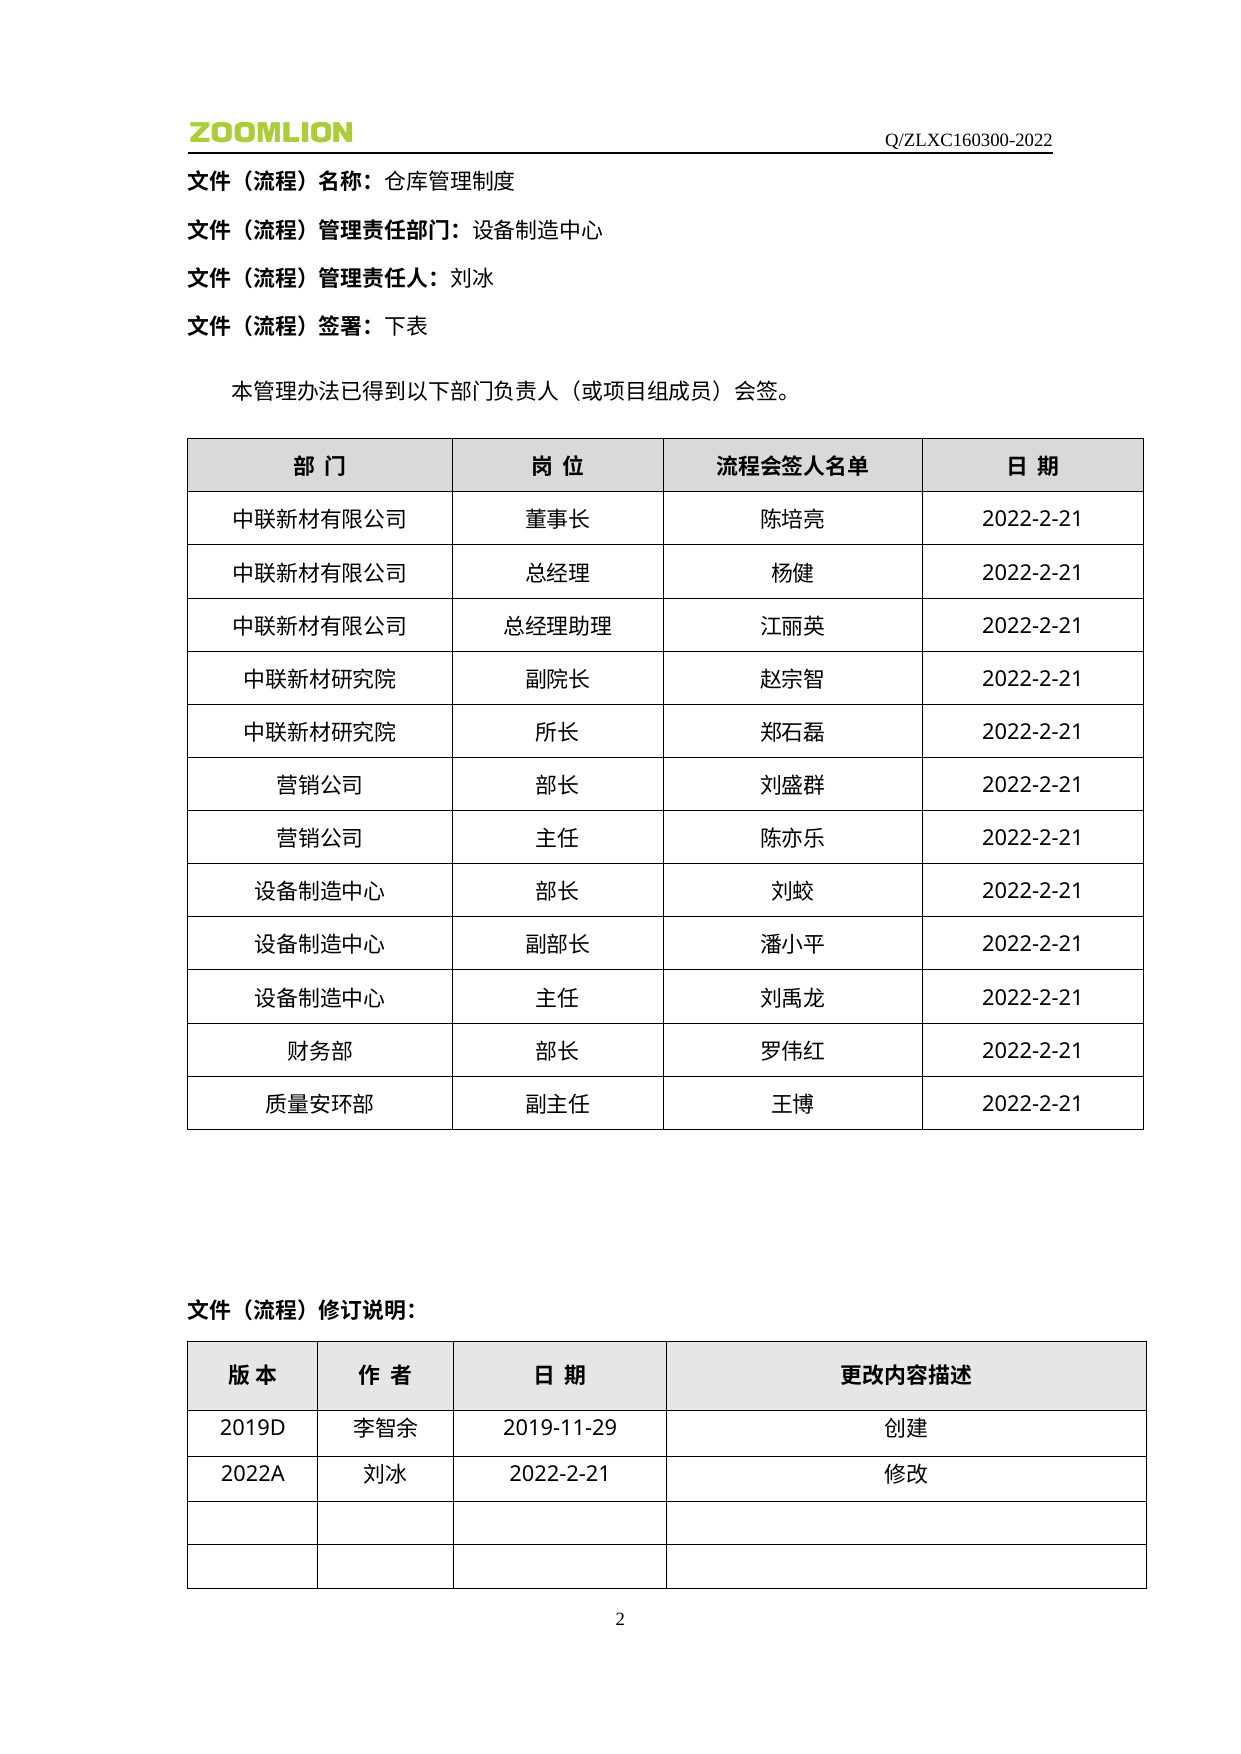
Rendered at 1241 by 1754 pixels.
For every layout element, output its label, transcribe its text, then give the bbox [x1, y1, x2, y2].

table_cell 2022-2-21 [454, 1457, 666, 1501]
table_header 作 者 [318, 1342, 453, 1410]
table_cell [318, 1502, 453, 1544]
table_cell 中联新材有限公司 [188, 599, 452, 651]
table_cell 2022-2-21 [923, 492, 1143, 544]
table_cell 2022-2-21 [923, 705, 1143, 757]
table_cell 总经理 [453, 545, 663, 597]
table_cell 李智余 [318, 1411, 453, 1456]
table_cell 总经理助理 [453, 599, 663, 651]
table_cell [667, 1545, 1146, 1587]
text 文件（流程）修订说明： [187, 1292, 1053, 1325]
table_cell 2019D [188, 1411, 317, 1456]
table_cell 王博 [664, 1077, 922, 1129]
table_header 版 本 [188, 1342, 317, 1410]
table_cell 刘蛟 [664, 864, 922, 916]
table_cell 刘冰 [318, 1457, 453, 1501]
table_cell 2022-2-21 [923, 652, 1143, 704]
table_cell [667, 1502, 1146, 1544]
table_cell 部长 [453, 758, 663, 810]
table_header 日 期 [454, 1342, 666, 1410]
table_cell 财务部 [188, 1024, 452, 1076]
table_cell 2022-2-21 [923, 599, 1143, 651]
table_cell 中联新材研究院 [188, 652, 452, 704]
table_cell 赵宗智 [664, 652, 922, 704]
table_cell 副部长 [453, 917, 663, 969]
table_cell 部长 [453, 1024, 663, 1076]
table_header 部 门 [188, 439, 452, 491]
table_cell 2022-2-21 [923, 545, 1143, 597]
table_cell 副主任 [453, 1077, 663, 1129]
table_cell 质量安环部 [188, 1077, 452, 1129]
table_cell [454, 1502, 666, 1544]
table_cell 2019-11-29 [454, 1411, 666, 1456]
table_cell 刘盛群 [664, 758, 922, 810]
table_cell 2022-2-21 [923, 811, 1143, 863]
table_cell 中联新材有限公司 [188, 545, 452, 597]
text 文件（流程）管理责任部门：设备制造中心 [187, 212, 1053, 245]
table_header 岗 位 [453, 439, 663, 491]
table_cell 2022-2-21 [923, 864, 1143, 916]
table_cell 2022-2-21 [923, 1077, 1143, 1129]
table_cell 陈亦乐 [664, 811, 922, 863]
table_cell 部长 [453, 864, 663, 916]
table_cell 设备制造中心 [188, 864, 452, 916]
text 文件（流程）管理责任人：刘冰 [187, 261, 1053, 293]
table_cell 江丽英 [664, 599, 922, 651]
table_cell 中联新材有限公司 [188, 492, 452, 544]
table_cell 营销公司 [188, 811, 452, 863]
table_cell 修改 [667, 1457, 1146, 1501]
table_cell 刘禹龙 [664, 970, 922, 1022]
text 文件（流程）签署：下表 [187, 309, 1053, 341]
table_cell [188, 1502, 317, 1544]
table_cell 主任 [453, 811, 663, 863]
table_cell 潘小平 [664, 917, 922, 969]
table_cell 2022-2-21 [923, 970, 1143, 1022]
table_header 流程会签人名单 [664, 439, 922, 491]
table_cell 副院长 [453, 652, 663, 704]
table_cell [454, 1545, 666, 1587]
table_cell 设备制造中心 [188, 917, 452, 969]
table_cell 罗伟红 [664, 1024, 922, 1076]
table_header 更改内容描述 [667, 1342, 1146, 1410]
table_cell 2022-2-21 [923, 917, 1143, 969]
table_cell 中联新材研究院 [188, 705, 452, 757]
table_cell 郑石磊 [664, 705, 922, 757]
table_cell 所长 [453, 705, 663, 757]
table_cell 营销公司 [188, 758, 452, 810]
table_cell 董事长 [453, 492, 663, 544]
text 文件（流程）名称：仓库管理制度 [187, 164, 1053, 196]
table_cell 设备制造中心 [188, 970, 452, 1022]
table_cell 2022A [188, 1457, 317, 1501]
table_cell 2022-2-21 [923, 1024, 1143, 1076]
table_cell 陈培亮 [664, 492, 922, 544]
text 本管理办法已得到以下部门负责人（或项目组成员）会签。 [187, 373, 1053, 406]
table_cell 创建 [667, 1411, 1146, 1456]
table_cell [188, 1545, 317, 1587]
table_header 日 期 [923, 439, 1143, 491]
table_cell [318, 1545, 453, 1587]
table_cell 主任 [453, 970, 663, 1022]
picture [187, 118, 357, 147]
table_cell 杨健 [664, 545, 922, 597]
table_cell 2022-2-21 [923, 758, 1143, 810]
